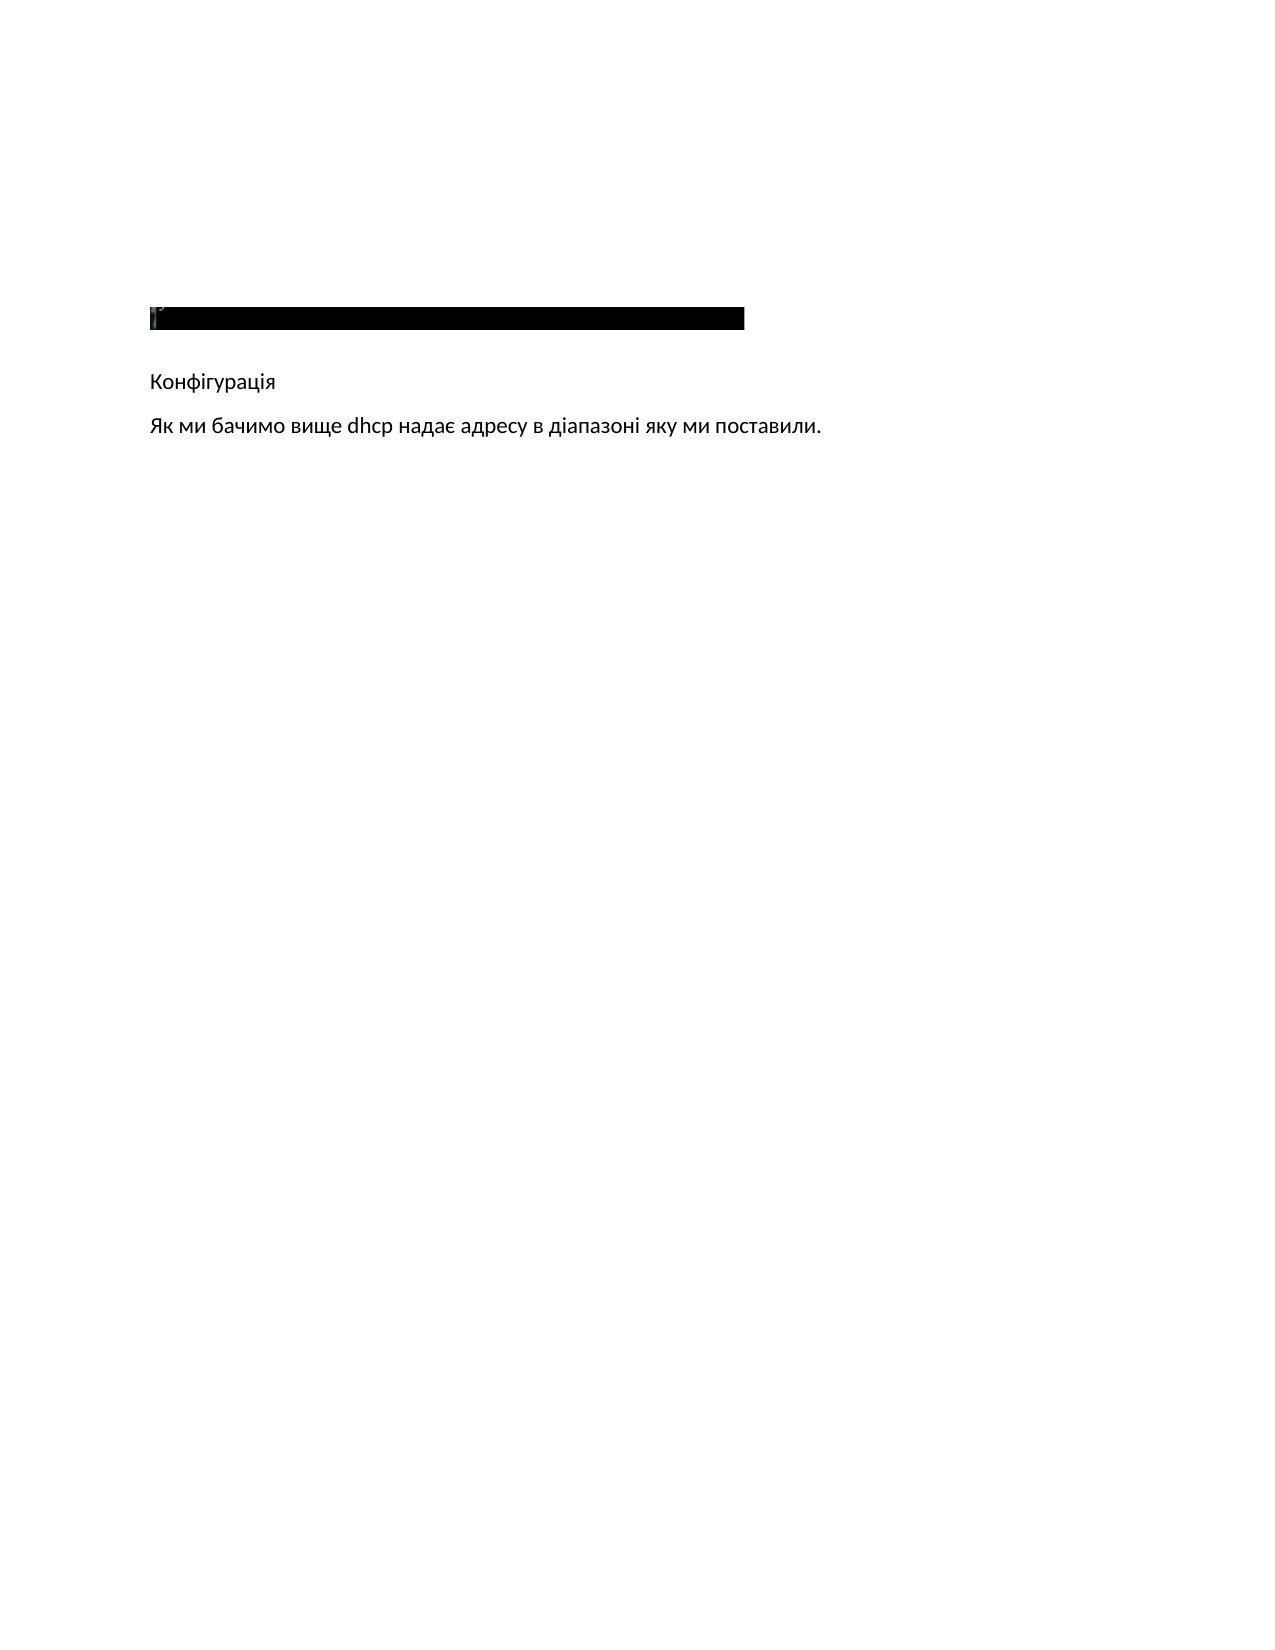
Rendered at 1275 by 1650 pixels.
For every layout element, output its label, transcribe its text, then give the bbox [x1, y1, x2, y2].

text Конфігурація [150, 368, 1125, 395]
text Як ми бачимо вище dhcp надає адресу в діапазоні яку ми поставили. [150, 412, 1125, 439]
